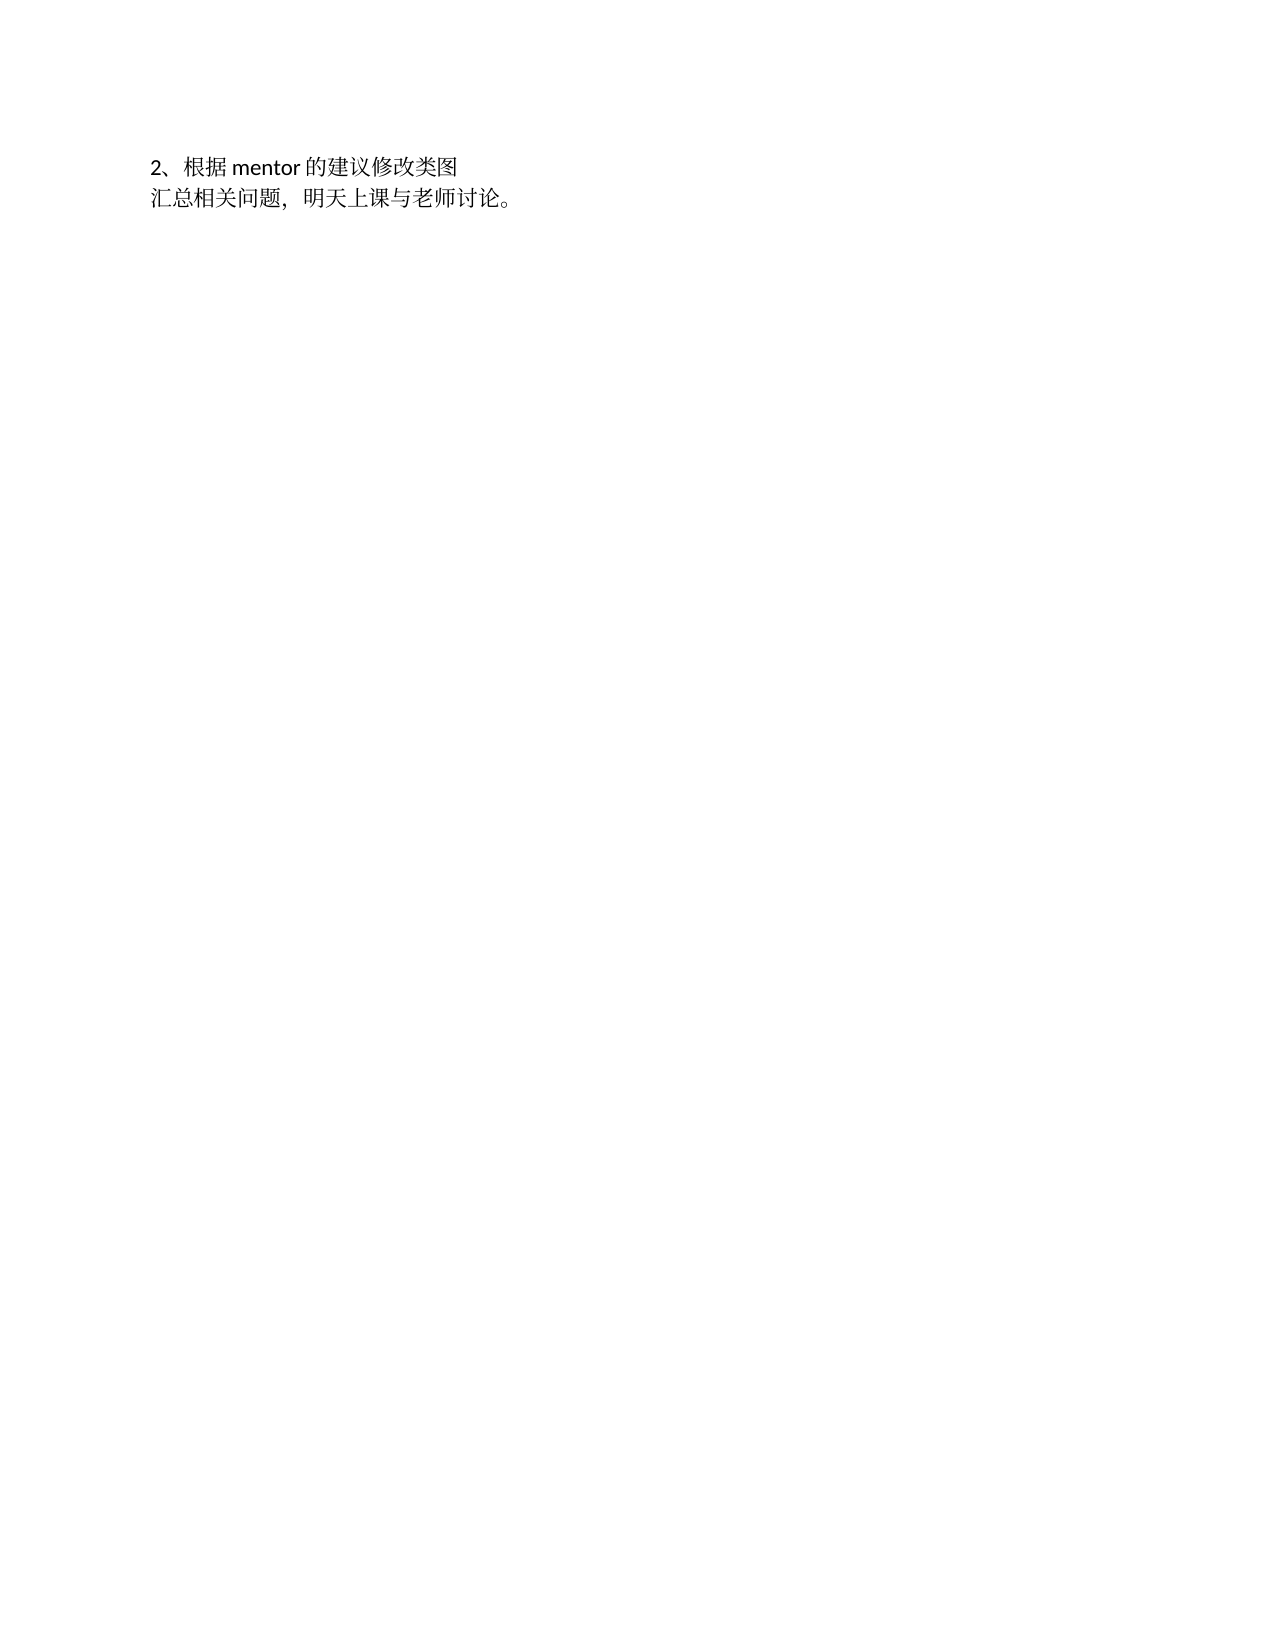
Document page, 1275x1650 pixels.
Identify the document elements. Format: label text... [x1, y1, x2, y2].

text 汇总相关问题，明天上课与老师讨论。 [150, 181, 1125, 213]
text 2、根据mentor的建议修改类图 [150, 150, 1125, 181]
